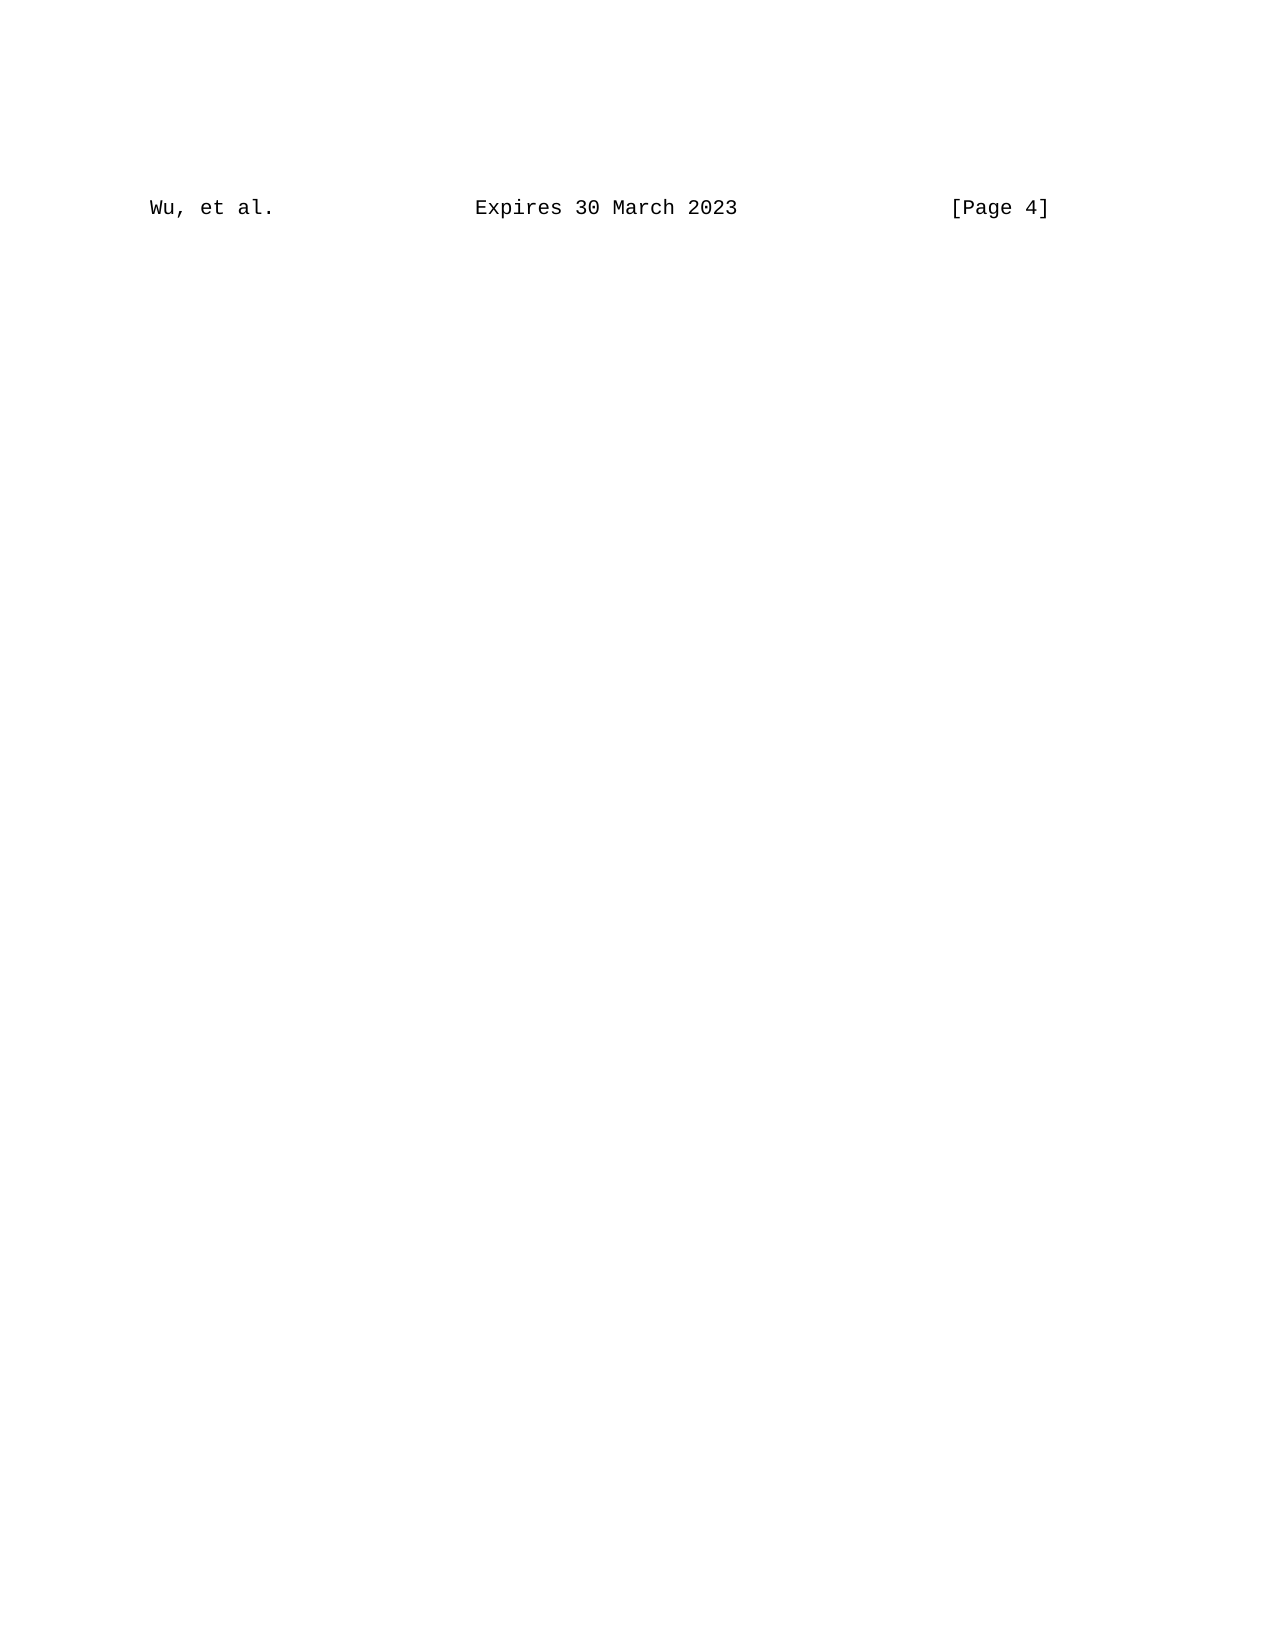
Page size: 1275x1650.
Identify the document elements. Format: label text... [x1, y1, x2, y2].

text Wu, et al. Expires 30 March 2023 [Page 4] [150, 197, 1125, 221]
